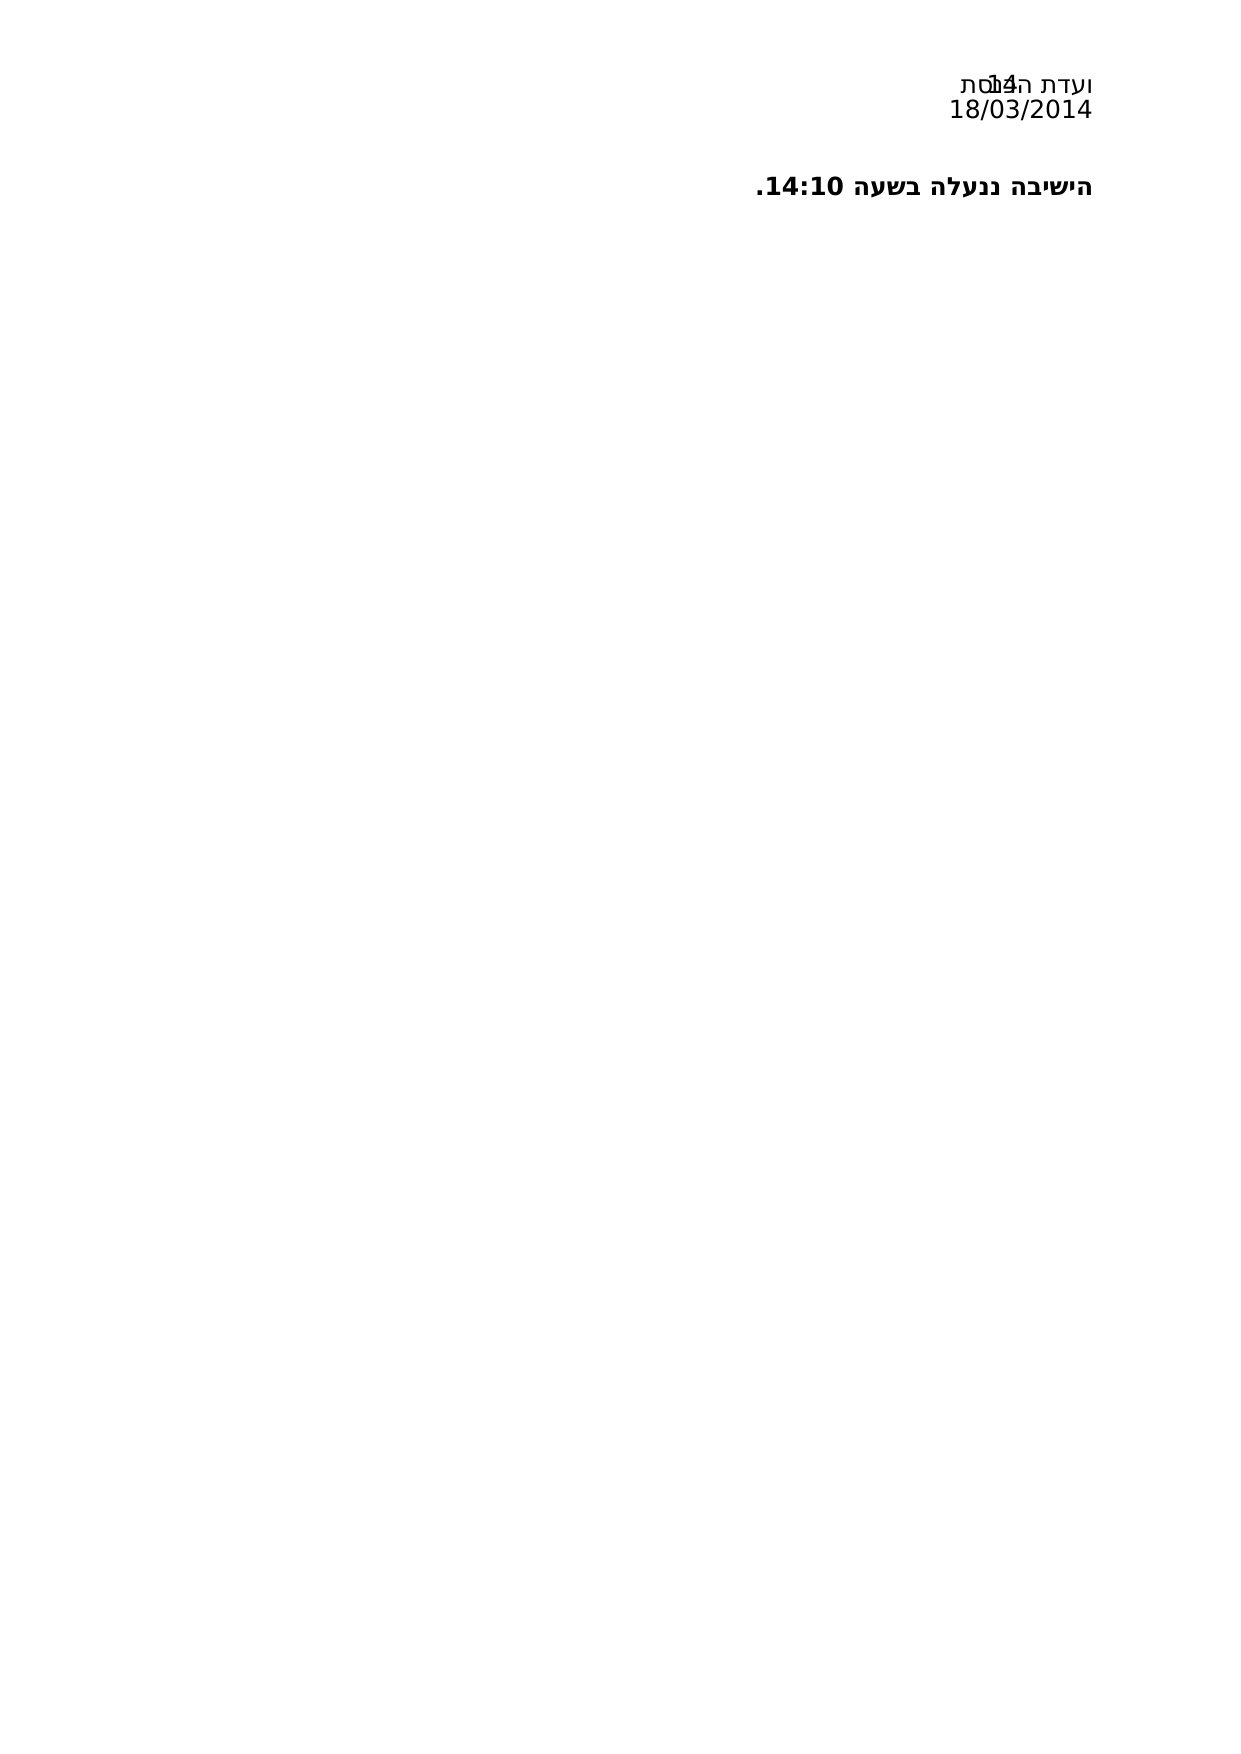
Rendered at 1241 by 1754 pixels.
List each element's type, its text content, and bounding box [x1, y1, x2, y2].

text הישיבה ננעלה בשעה 14:10. [147, 175, 1093, 200]
